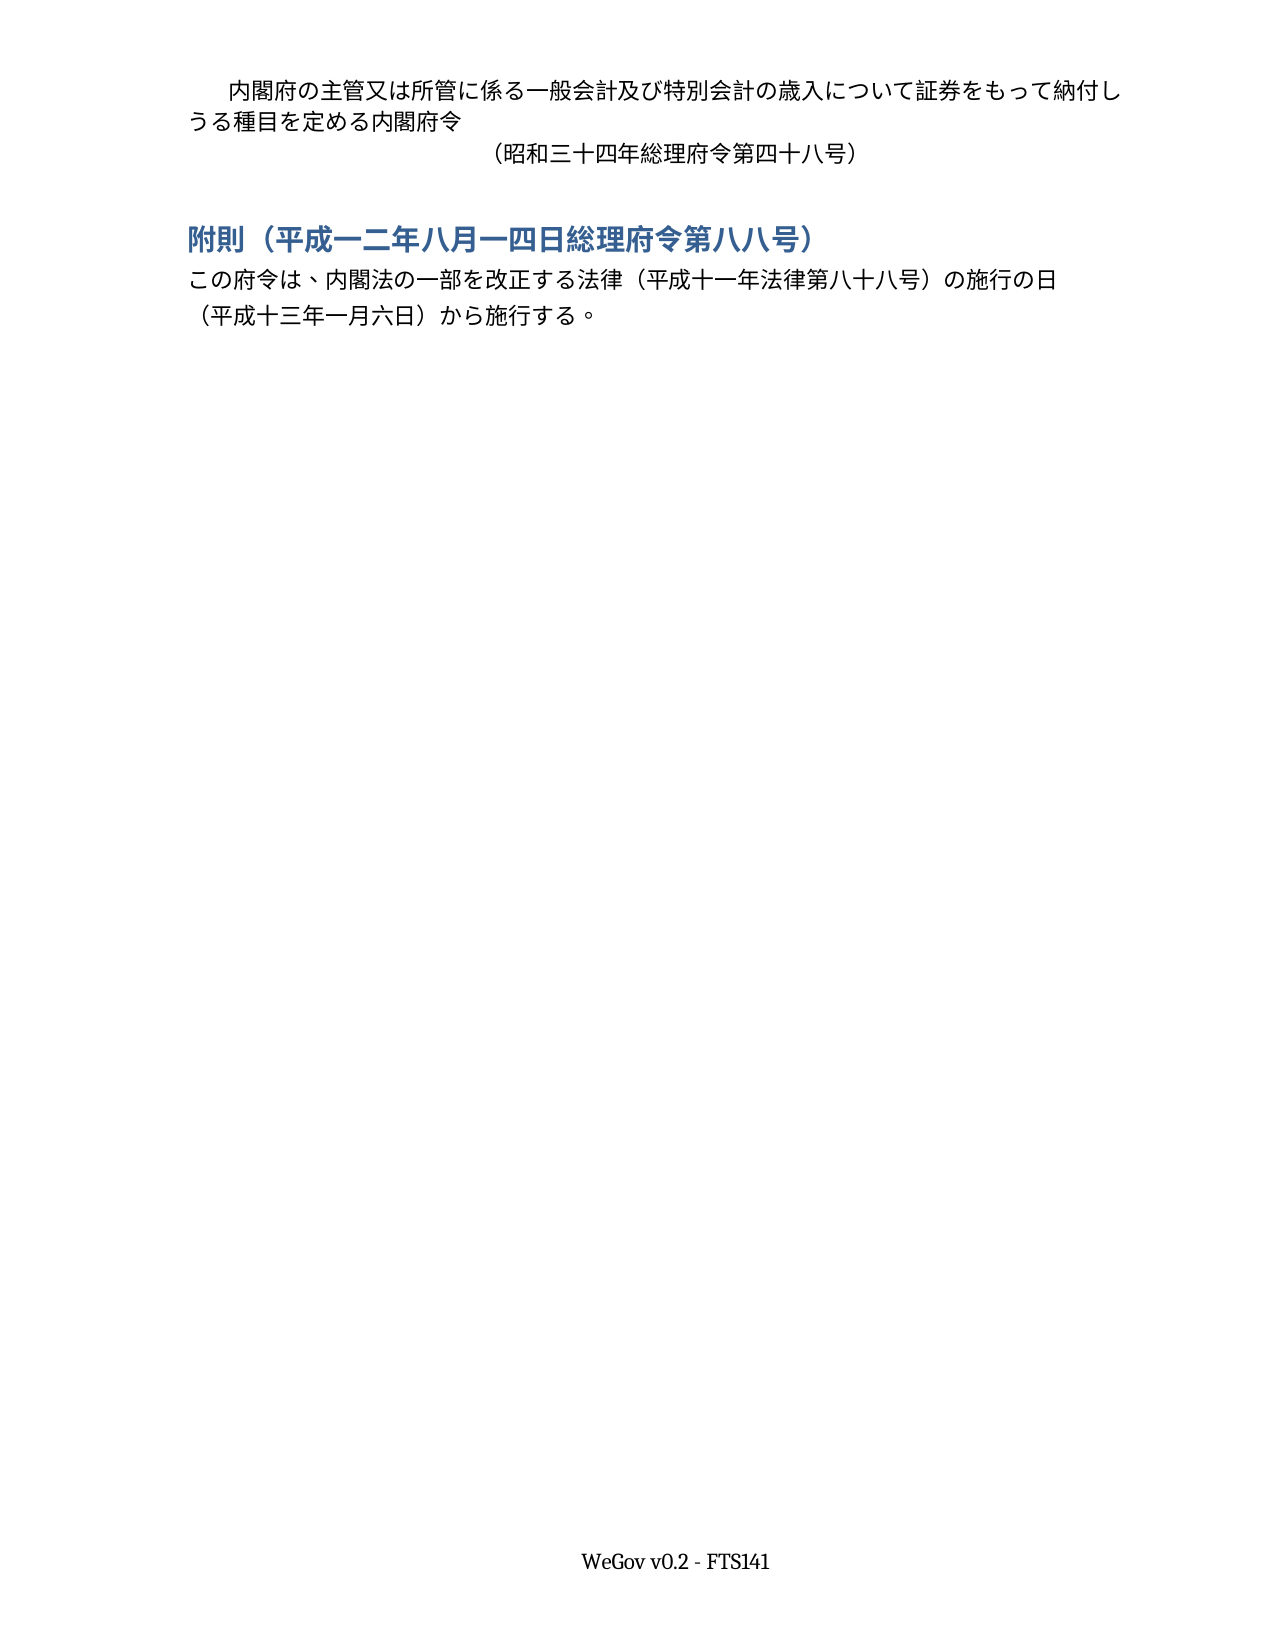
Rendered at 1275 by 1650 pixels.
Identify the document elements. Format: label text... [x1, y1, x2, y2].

subtitle 附則（平成一二年八月一四日総理府令第八八号） [187, 219, 1087, 258]
text この府令は、内閣法の一部を改正する法律（平成十一年法律第八十八号）の施行の日（平成十三年一月六日）から施行する。 [187, 264, 1087, 332]
